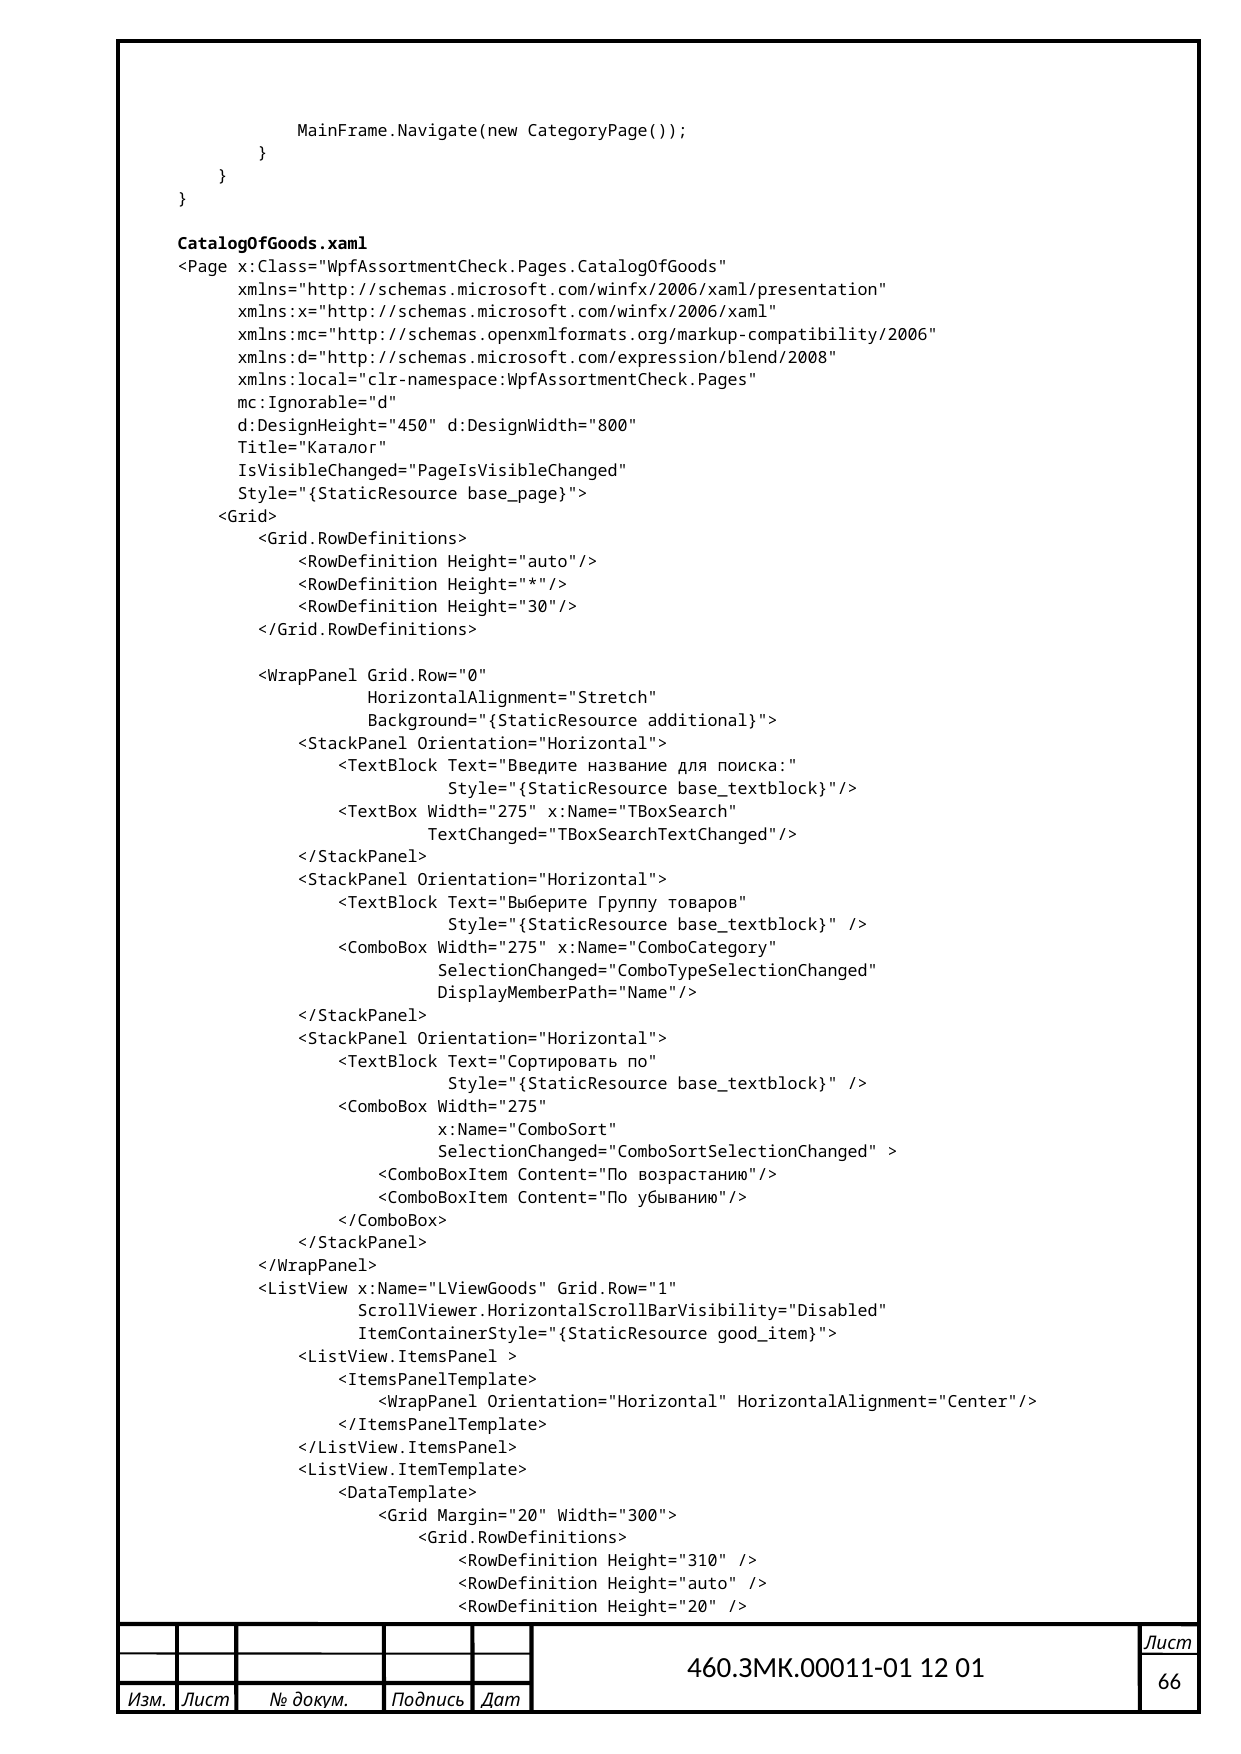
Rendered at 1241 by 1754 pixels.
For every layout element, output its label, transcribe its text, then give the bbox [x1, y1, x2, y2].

text <ComboBox Width="275" [177, 1094, 1152, 1117]
text DisplayMemberPath="Name"/> [177, 981, 1152, 1004]
text <StackPanel Orientation="Horizontal"> [177, 867, 1152, 890]
text </StackPanel> [177, 1231, 1152, 1253]
text <StackPanel Orientation="Horizontal"> [177, 731, 1152, 754]
text <ListView.ItemsPanel > [177, 1344, 1152, 1367]
text <TextBlock Text="Выберите Группу товаров" [177, 890, 1152, 913]
text Background="{StaticResource additional}"> [177, 708, 1152, 731]
text xmlns:d="http://schemas.microsoft.com/expression/blend/2008" [177, 345, 1152, 368]
text <StackPanel Orientation="Horizontal"> [177, 1026, 1152, 1049]
text <Grid.RowDefinitions> [177, 1526, 1152, 1549]
text xmlns="http://schemas.microsoft.com/winfx/2006/xaml/presentation" [177, 277, 1152, 300]
text } [177, 186, 1152, 209]
text Style="{StaticResource base_textblock}"/> [177, 777, 1152, 799]
text ItemContainerStyle="{StaticResource good_item}"> [177, 1322, 1152, 1344]
text Style="{StaticResource base_textblock}" /> [177, 913, 1152, 936]
text d:DesignHeight="450" d:DesignWidth="800" [177, 413, 1152, 436]
text </StackPanel> [177, 1004, 1152, 1026]
text <TextBox Width="275" x:Name="TBoxSearch" [177, 799, 1152, 822]
text </Grid.RowDefinitions> [177, 618, 1152, 640]
text Title="Каталог" [177, 436, 1152, 459]
text <ItemsPanelTemplate> [177, 1367, 1152, 1390]
text mc:Ignorable="d" [177, 391, 1152, 413]
text <TextBlock Text="Сортировать по" [177, 1049, 1152, 1072]
text </StackPanel> [177, 845, 1152, 867]
text ScrollViewer.HorizontalScrollBarVisibility="Disabled" [177, 1299, 1152, 1322]
text <RowDefinition Height="auto"/> [177, 549, 1152, 572]
text </ListView.ItemsPanel> [177, 1435, 1152, 1458]
text <WrapPanel Grid.Row="0" [177, 663, 1152, 686]
text TextChanged="TBoxSearchTextChanged"/> [177, 822, 1152, 845]
text xmlns:x="http://schemas.microsoft.com/winfx/2006/xaml" [177, 300, 1152, 322]
text x:Name="ComboSort" [177, 1117, 1152, 1140]
text } [177, 163, 1152, 186]
text SelectionChanged="ComboTypeSelectionChanged" [177, 958, 1152, 981]
text <RowDefinition Height="20" /> [177, 1594, 1152, 1617]
text } [177, 141, 1152, 163]
text <RowDefinition Height="30"/> [177, 595, 1152, 618]
text <Grid Margin="20" Width="300"> [177, 1503, 1152, 1526]
text <ListView.ItemTemplate> [177, 1458, 1152, 1481]
text Style="{StaticResource base_page}"> [177, 481, 1152, 504]
text <Grid> [177, 504, 1152, 527]
text <TextBlock Text="Введите название для поиска:" [177, 754, 1152, 777]
text </ItemsPanelTemplate> [177, 1412, 1152, 1435]
text CatalogOfGoods.xaml [177, 232, 1152, 254]
text SelectionChanged="ComboSortSelectionChanged" > [177, 1140, 1152, 1163]
text <RowDefinition Height="310" /> [177, 1549, 1152, 1571]
text <Grid.RowDefinitions> [177, 527, 1152, 549]
text <ListView x:Name="LViewGoods" Grid.Row="1" [177, 1276, 1152, 1299]
text <Page x:Class="WpfAssortmentCheck.Pages.CatalogOfGoods" [177, 254, 1152, 277]
text xmlns:mc="http://schemas.openxmlformats.org/markup-compatibility/2006" [177, 322, 1152, 345]
text <RowDefinition Height="*"/> [177, 572, 1152, 595]
text HorizontalAlignment="Stretch" [177, 686, 1152, 708]
text <ComboBox Width="275" x:Name="ComboCategory" [177, 936, 1152, 958]
text <DataTemplate> [177, 1481, 1152, 1503]
text </WrapPanel> [177, 1253, 1152, 1276]
text MainFrame.Navigate(new CategoryPage()); [177, 118, 1152, 141]
text Style="{StaticResource base_textblock}" /> [177, 1072, 1152, 1094]
text </ComboBox> [177, 1208, 1152, 1231]
text <ComboBoxItem Content="По возрастанию"/> [177, 1163, 1152, 1185]
text xmlns:local="clr-namespace:WpfAssortmentCheck.Pages" [177, 368, 1152, 391]
text IsVisibleChanged="PageIsVisibleChanged" [177, 459, 1152, 481]
text <WrapPanel Orientation="Horizontal" HorizontalAlignment="Center"/> [177, 1390, 1152, 1412]
text <RowDefinition Height="auto" /> [177, 1571, 1152, 1594]
text <ComboBoxItem Content="По убыванию"/> [177, 1185, 1152, 1208]
